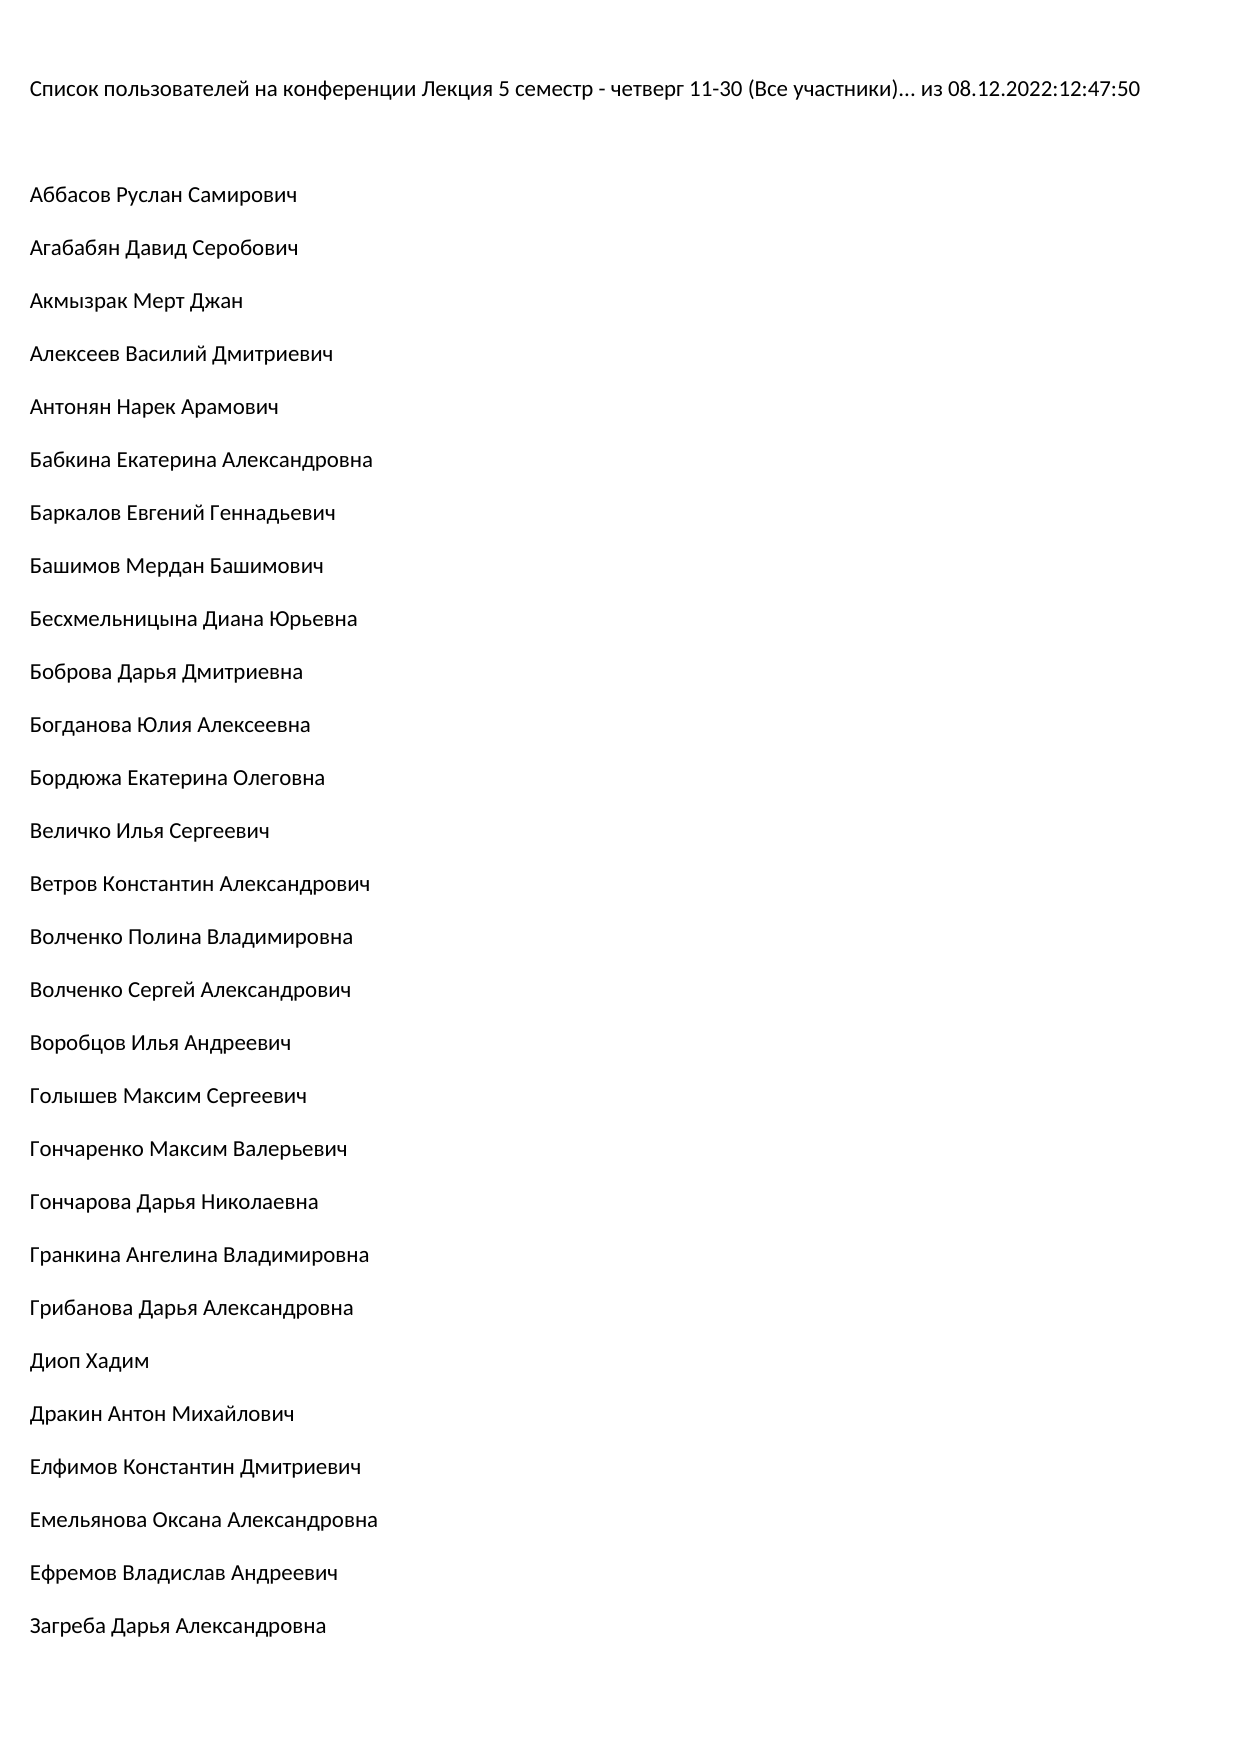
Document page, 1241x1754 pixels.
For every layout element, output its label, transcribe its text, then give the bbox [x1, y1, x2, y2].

text Ветров Константин Александрович [29, 869, 1211, 897]
text Гончарова Дарья Николаевна [29, 1187, 1211, 1215]
text Богданова Юлия Алексеевна [29, 710, 1211, 738]
text Акмызрак Мерт Джан [29, 286, 1211, 314]
text Елфимов Константин Дмитриевич [29, 1452, 1211, 1480]
text Грибанова Дарья Александровна [29, 1293, 1211, 1321]
text Величко Илья Сергеевич [29, 816, 1211, 844]
text Голышев Максим Сергеевич [29, 1081, 1211, 1109]
text Бордюжа Екатерина Олеговна [29, 763, 1211, 791]
text Список пользователей на конференции Лекция 5 семестр - четверг 11-30 (Все участники)... из 08.12.2022:12:47:50 [29, 74, 1211, 102]
text Загреба Дарья Александровна [29, 1611, 1211, 1639]
text Воробцов Илья Андреевич [29, 1028, 1211, 1056]
text Боброва Дарья Дмитриевна [29, 657, 1211, 685]
text Дракин Антон Михайлович [29, 1399, 1211, 1427]
text Диоп Хадим [29, 1346, 1211, 1374]
text Алексеев Василий Дмитриевич [29, 339, 1211, 367]
text Башимов Мердан Башимович [29, 551, 1211, 579]
text Волченко Сергей Александрович [29, 975, 1211, 1003]
text Гончаренко Максим Валерьевич [29, 1134, 1211, 1162]
text Ефремов Владислав Андреевич [29, 1558, 1211, 1586]
text Баркалов Евгений Геннадьевич [29, 498, 1211, 526]
text Бабкина Екатерина Александровна [29, 445, 1211, 473]
text Бесхмельницына Диана Юрьевна [29, 604, 1211, 632]
text Аббасов Руслан Самирович [29, 180, 1211, 208]
text Емельянова Оксана Александровна [29, 1505, 1211, 1533]
text Агабабян Давид Серобович [29, 233, 1211, 261]
text Волченко Полина Владимировна [29, 922, 1211, 950]
text Гранкина Ангелина Владимировна [29, 1240, 1211, 1268]
text Антонян Нарек Арамович [29, 392, 1211, 420]
